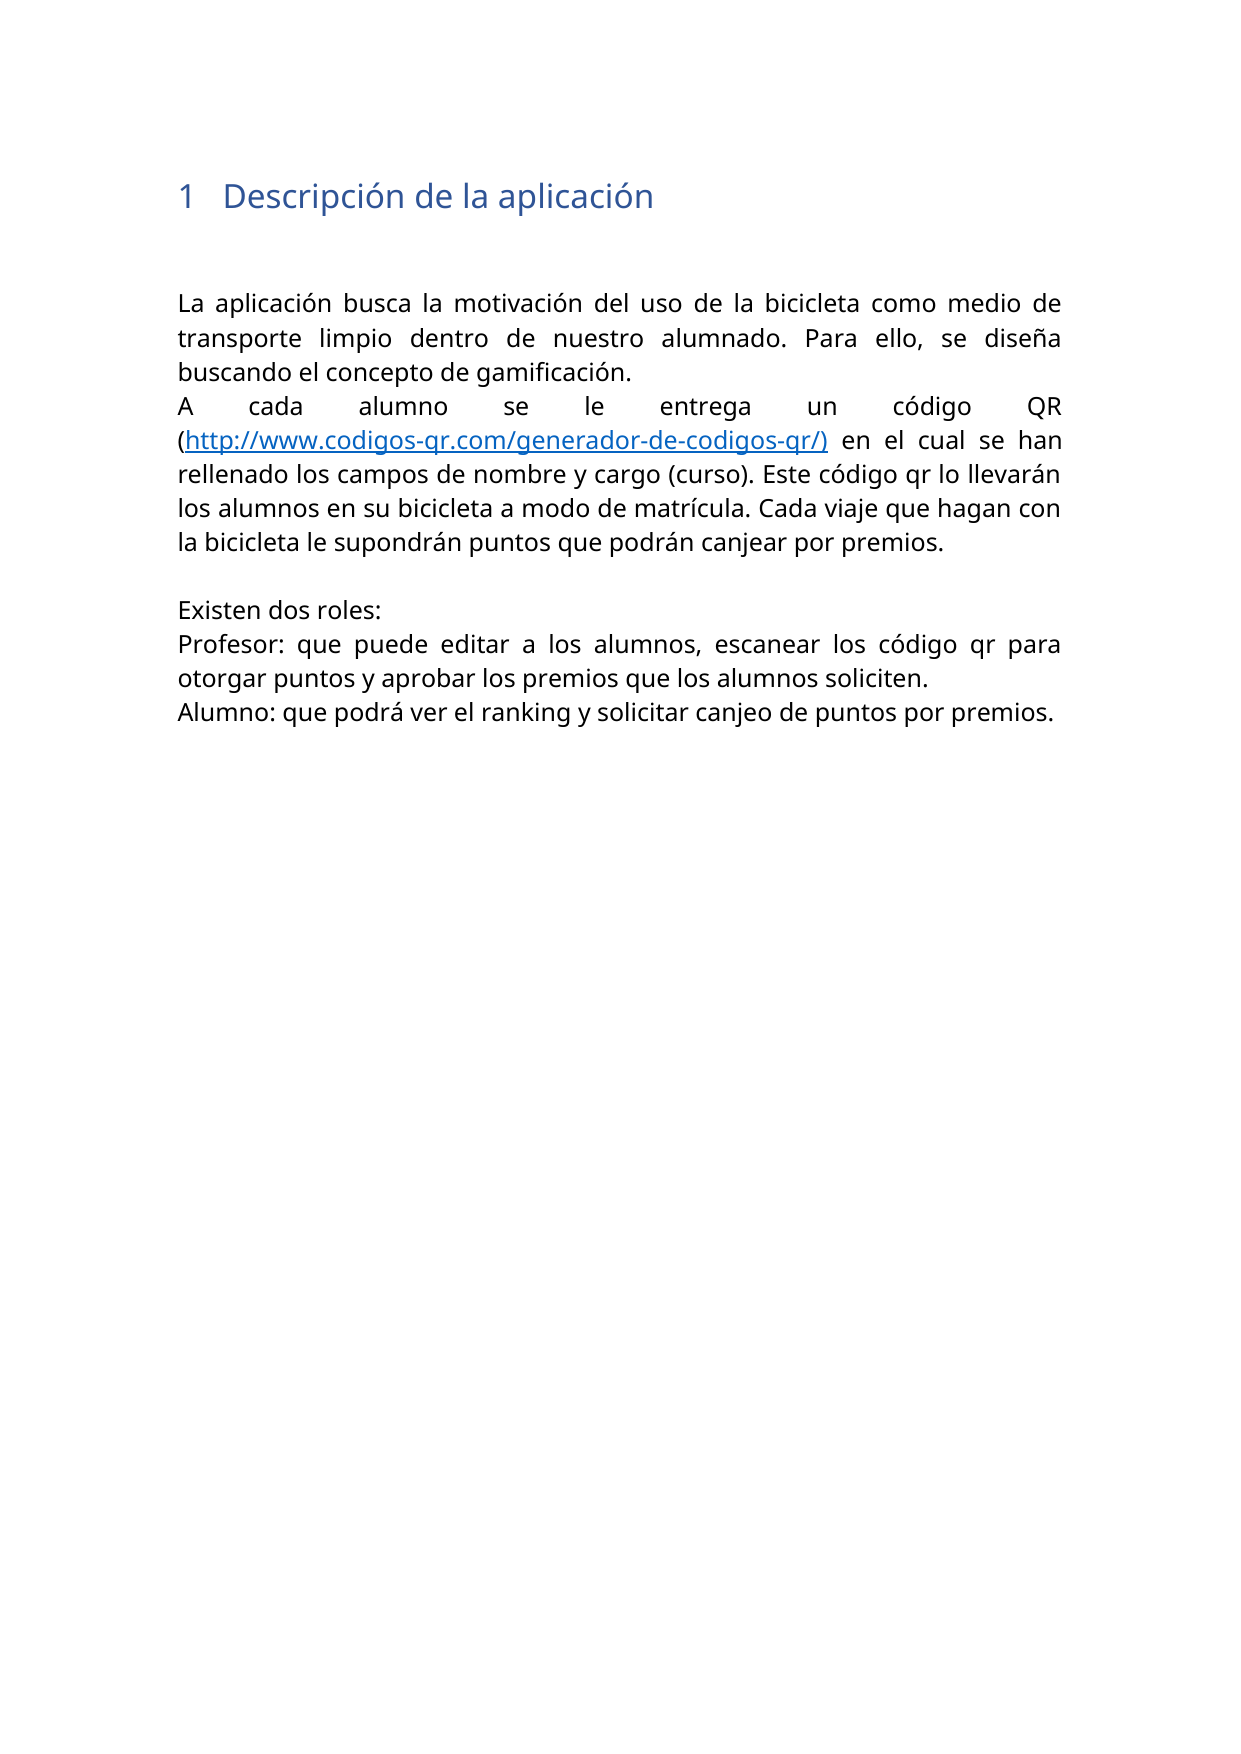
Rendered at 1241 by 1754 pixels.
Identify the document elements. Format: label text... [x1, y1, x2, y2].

subtitle Descripción de la aplicación [177, 173, 1063, 218]
text A cada alumno se le entrega un código QR (http://www.codigos-qr.com/generador-de-codigos-qr/) en el cual se han rellenado los campos de nombre y cargo (curso). Este código qr lo llevarán los alumnos en su bicicleta a modo de matrícula. Cada viaje que hagan con la bicicleta le supondrán puntos que podrán canjear por premios. [177, 388, 1063, 559]
text Existen dos roles: [177, 593, 1063, 627]
text Alumno: que podrá ver el ranking y solicitar canjeo de puntos por premios. [177, 695, 1063, 729]
text Profesor: que puede editar a los alumnos, escanear los código qr para otorgar puntos y aprobar los premios que los alumnos soliciten. [177, 627, 1063, 695]
text La aplicación busca la motivación del uso de la bicicleta como medio de transporte limpio dentro de nuestro alumnado. Para ello, se diseña buscando el concepto de gamificación. [177, 286, 1063, 388]
